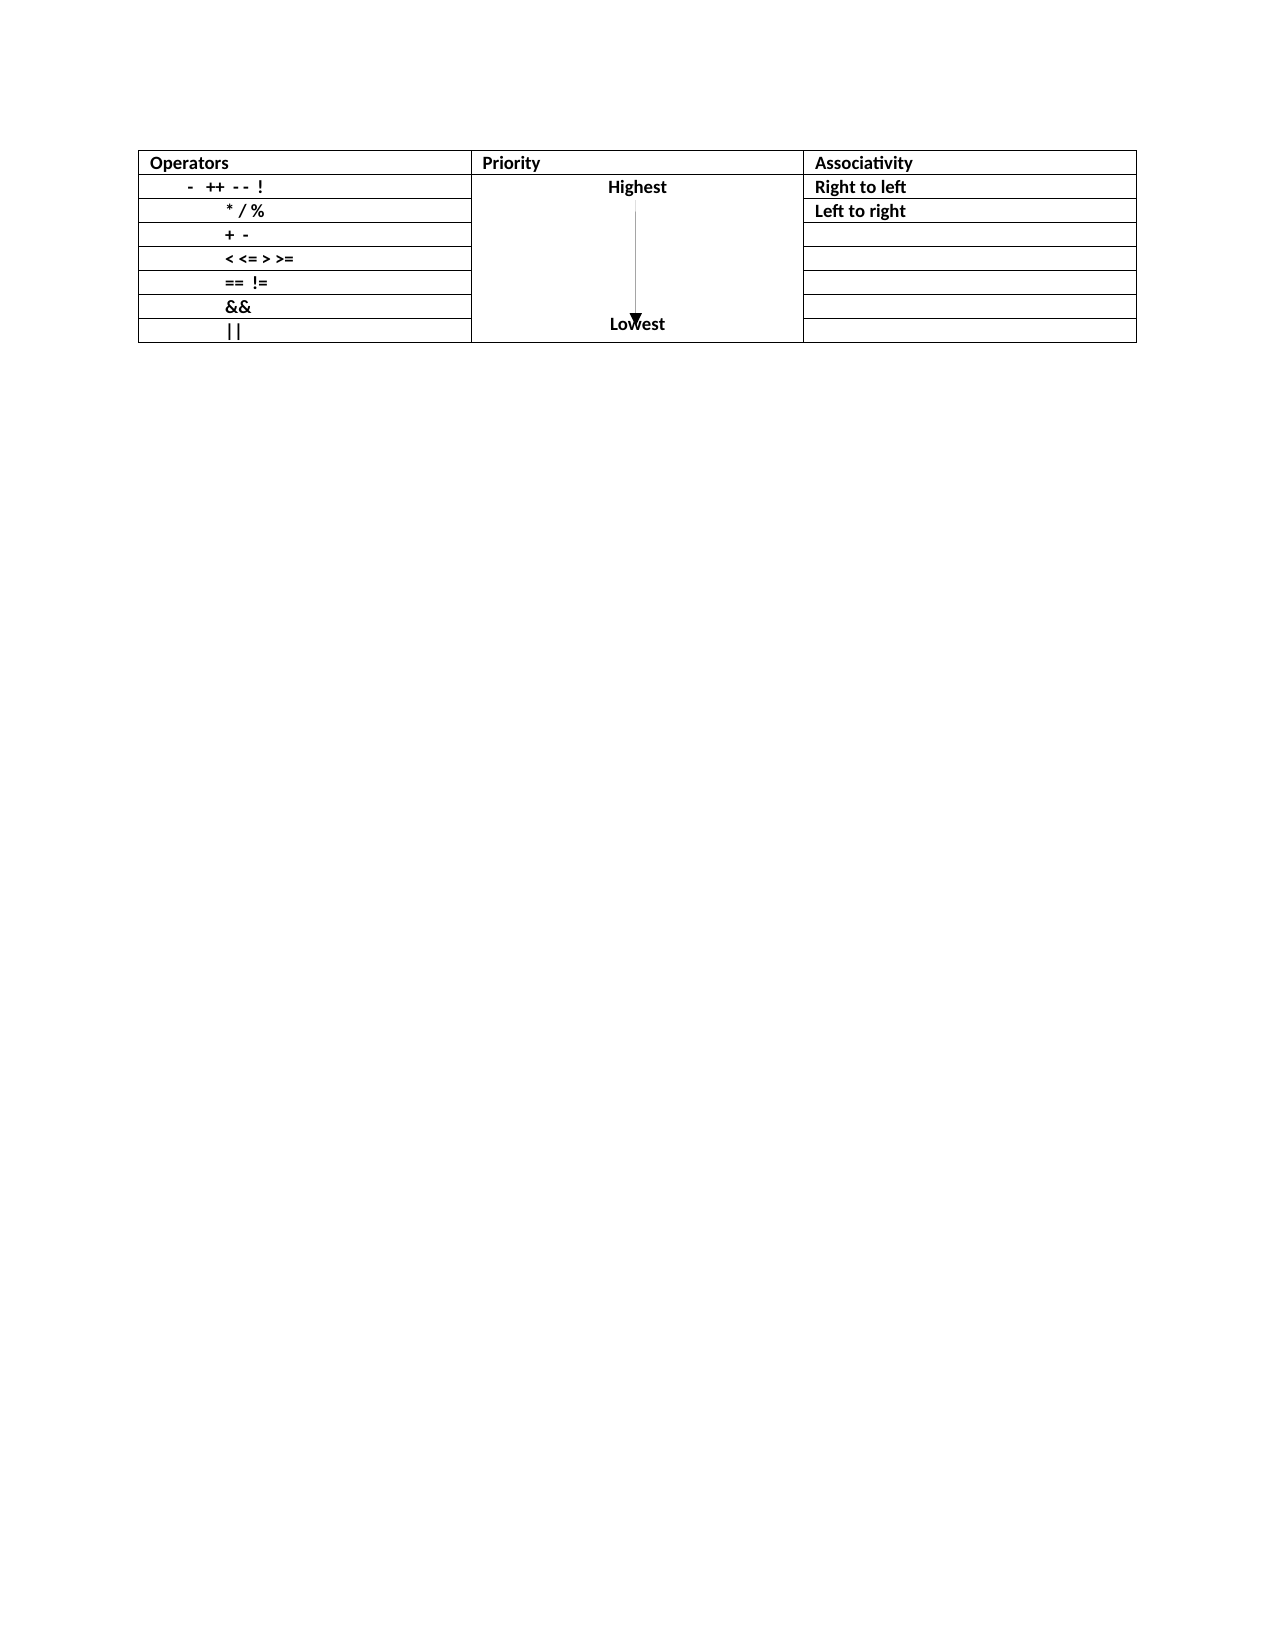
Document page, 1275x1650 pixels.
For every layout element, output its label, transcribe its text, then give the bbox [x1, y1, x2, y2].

table_cell - ++ - - ! [139, 175, 471, 198]
table_cell [804, 223, 1136, 246]
table_cell Right to left [804, 175, 1136, 198]
table_cell || [139, 319, 471, 342]
table_cell + - [139, 223, 471, 246]
table_cell [804, 247, 1136, 270]
table_cell [804, 319, 1136, 342]
table_cell * / % [139, 199, 471, 222]
table_cell [804, 295, 1136, 318]
table_header Priority [472, 151, 803, 174]
table_header Associativity [804, 151, 1136, 174]
table_cell Left to right [804, 199, 1136, 222]
table_cell [804, 271, 1136, 294]
table_cell < <= > >= [139, 247, 471, 270]
table_cell && [139, 295, 471, 318]
table_header Operators [139, 151, 471, 174]
table_cell Highest Lowest [472, 175, 803, 342]
table_cell == != [139, 271, 471, 294]
